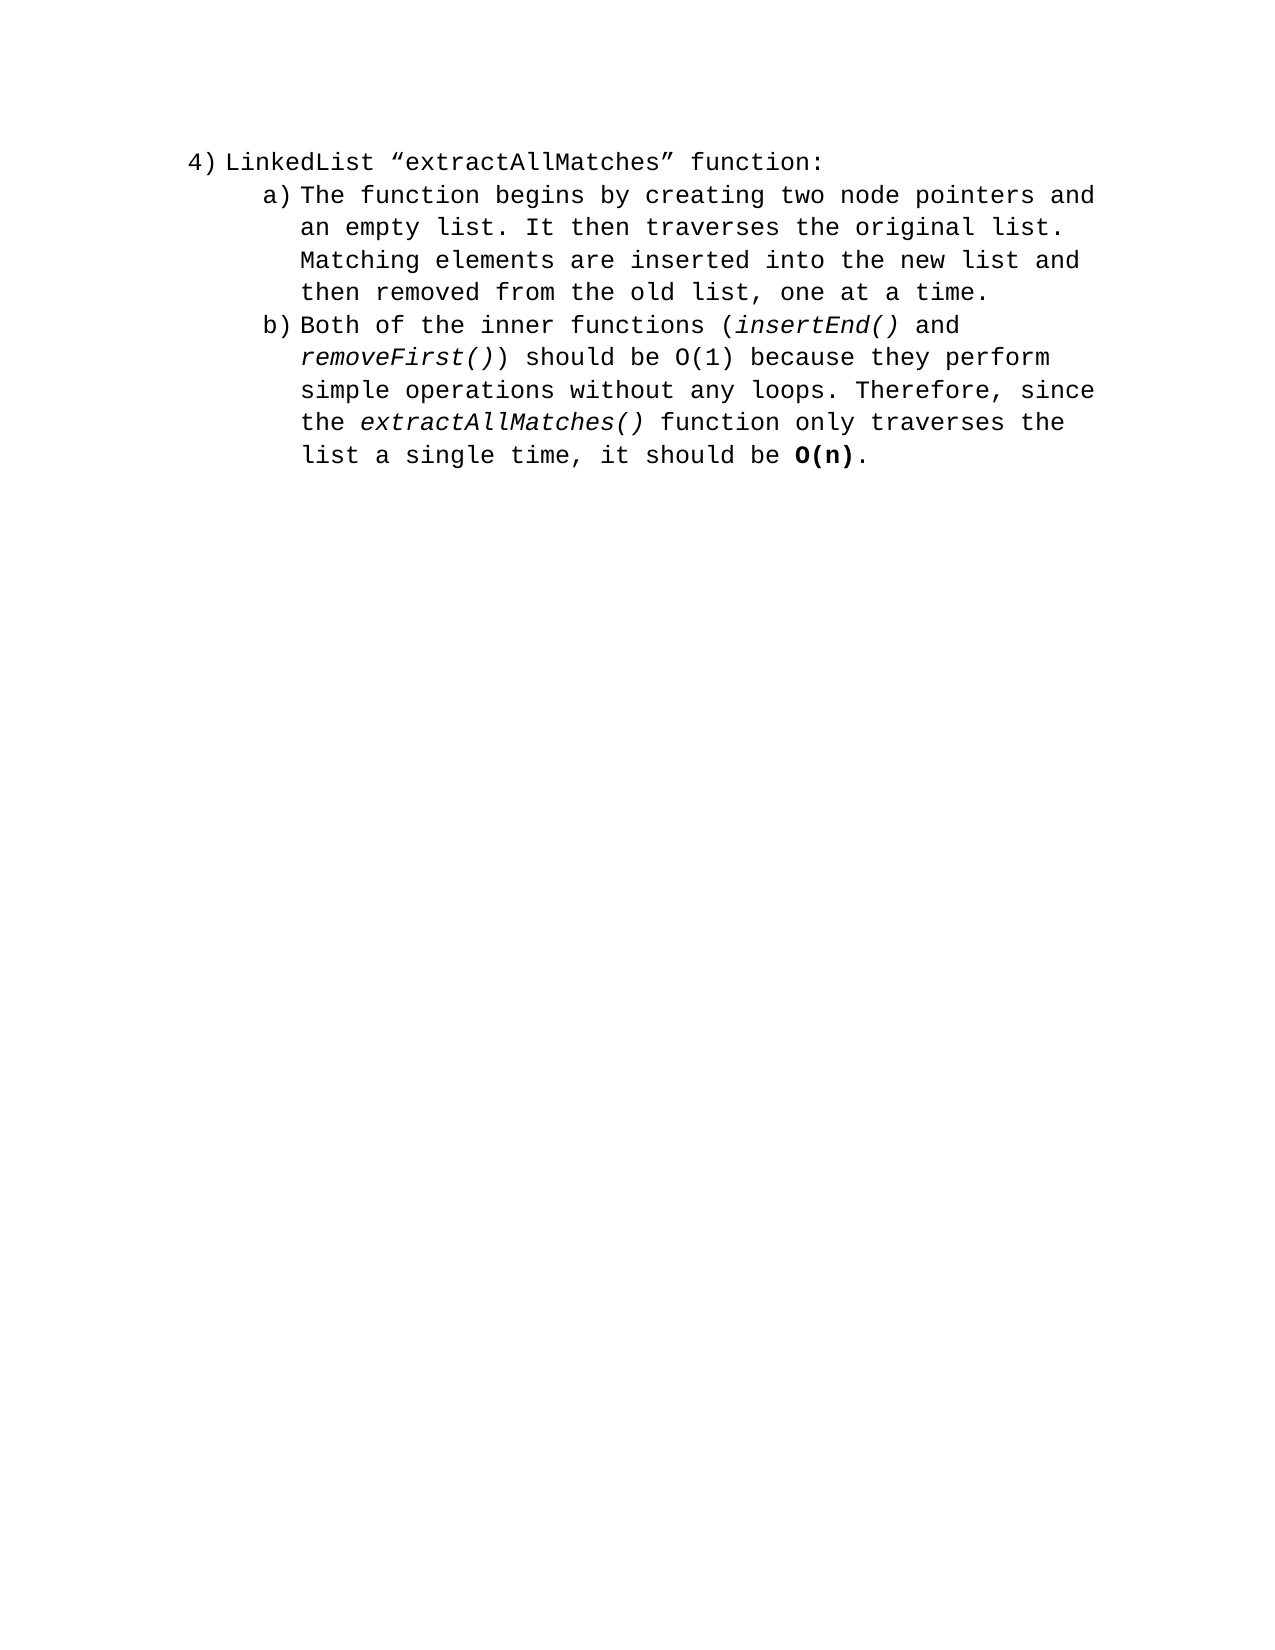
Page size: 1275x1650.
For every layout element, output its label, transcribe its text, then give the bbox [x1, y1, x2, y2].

list Both of the inner functions (insertEnd() and removeFirst()) should be O(1) because they perform simple operations without any loops. Therefore, since the extractAllMatches() function only traverses the list a single time, it should be O(n). [262, 312, 1125, 471]
list LinkedList “extractAllMatches” function: [187, 150, 1125, 178]
list The function begins by creating two node pointers and an empty list. It then traverses the original list. Matching elements are inserted into the new list and then removed from the old list, one at a time. [262, 182, 1125, 308]
